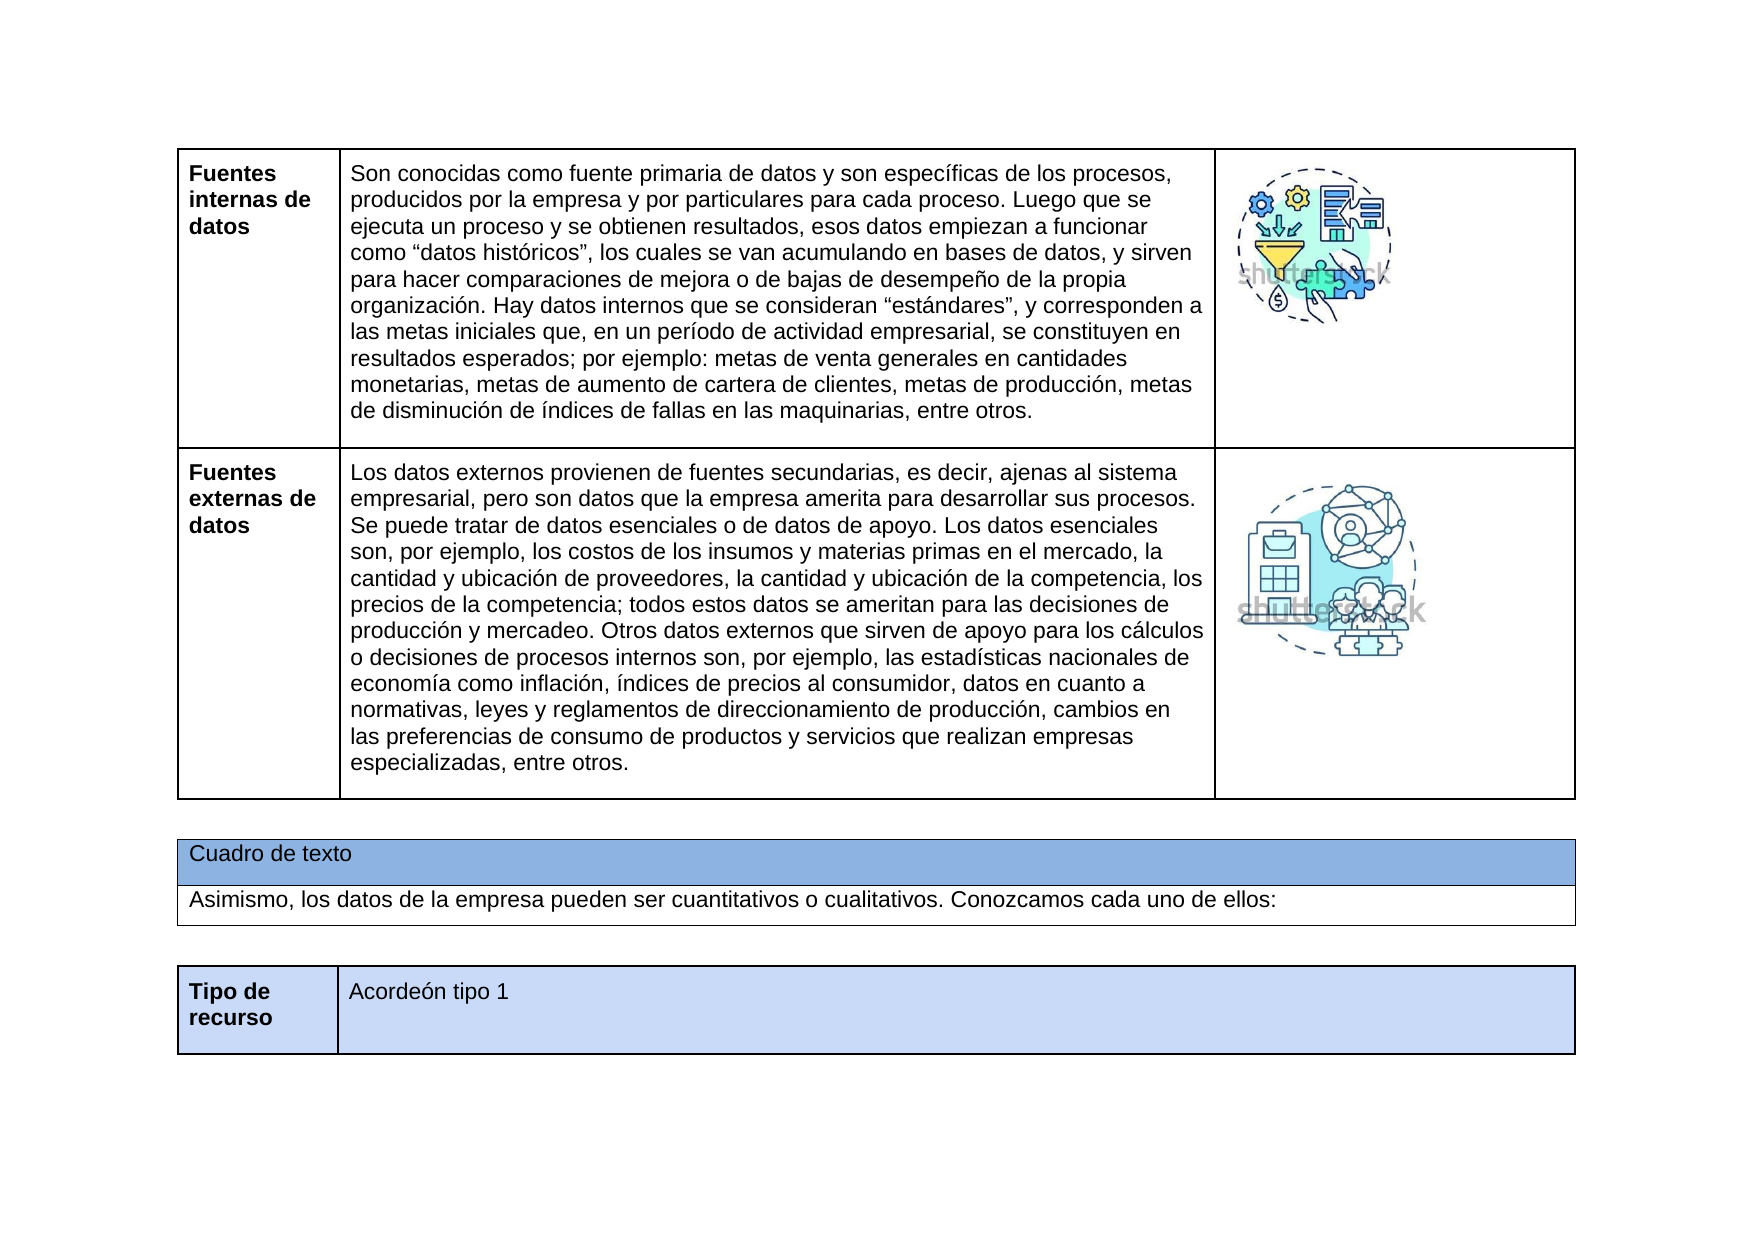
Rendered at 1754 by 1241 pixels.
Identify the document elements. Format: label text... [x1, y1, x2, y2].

picture [1225, 459, 1441, 673]
table_header Acordeón tipo 1 [339, 967, 1574, 1053]
table_cell Asimismo, los datos de la empresa pueden ser cuantitativos o cualitativos. Conozcamos cada uno de ellos: [178, 886, 1575, 925]
table_cell Son conocidas como fuente primaria de datos y son específicas de los procesos, producidos por la empresa y por particulares para cada proceso. Luego que se ejecuta un proceso y se obtienen resultados, esos datos empiezan a funcionar como “datos históricos”, los cuales se van acumulando en bases de datos, y sirven para hacer comparaciones de mejora o de bajas de desempeño de la propia organización. Hay datos internos que se consideran “estándares”, y corresponden a las metas iniciales que, en un período de actividad empresarial, se constituyen en resultados esperados; por ejemplo: metas de venta generales en cantidades monetarias, metas de aumento de cartera de clientes, metas de producción, metas de disminución de índices de fallas en las maquinarias, entre otros. [341, 150, 1214, 447]
table_cell [1216, 449, 1574, 798]
table_header Cuadro de texto [178, 840, 1575, 885]
table_cell Fuentes externas de datos [179, 449, 339, 798]
table_cell [1216, 150, 1574, 447]
picture [1231, 160, 1404, 330]
table_header Tipo de recurso [179, 967, 337, 1053]
table_cell Los datos externos provienen de fuentes secundarias, es decir, ajenas al sistema empresarial, pero son datos que la empresa amerita para desarrollar sus procesos. Se puede tratar de datos esenciales o de datos de apoyo. Los datos esenciales son, por ejemplo, los costos de los insumos y materias primas en el mercado, la cantidad y ubicación de proveedores, la cantidad y ubicación de la competencia, los precios de la competencia; todos estos datos se ameritan para las decisiones de producción y mercadeo. Otros datos externos que sirven de apoyo para los cálculos o decisiones de procesos internos son, por ejemplo, las estadísticas nacionales de economía como inflación, índices de precios al consumidor, datos en cuanto a normativas, leyes y reglamentos de direccionamiento de producción, cambios en las preferencias de consumo de productos y servicios que realizan empresas especializadas, entre otros. [341, 449, 1214, 798]
table_cell Fuentes internas de datos [179, 150, 339, 447]
